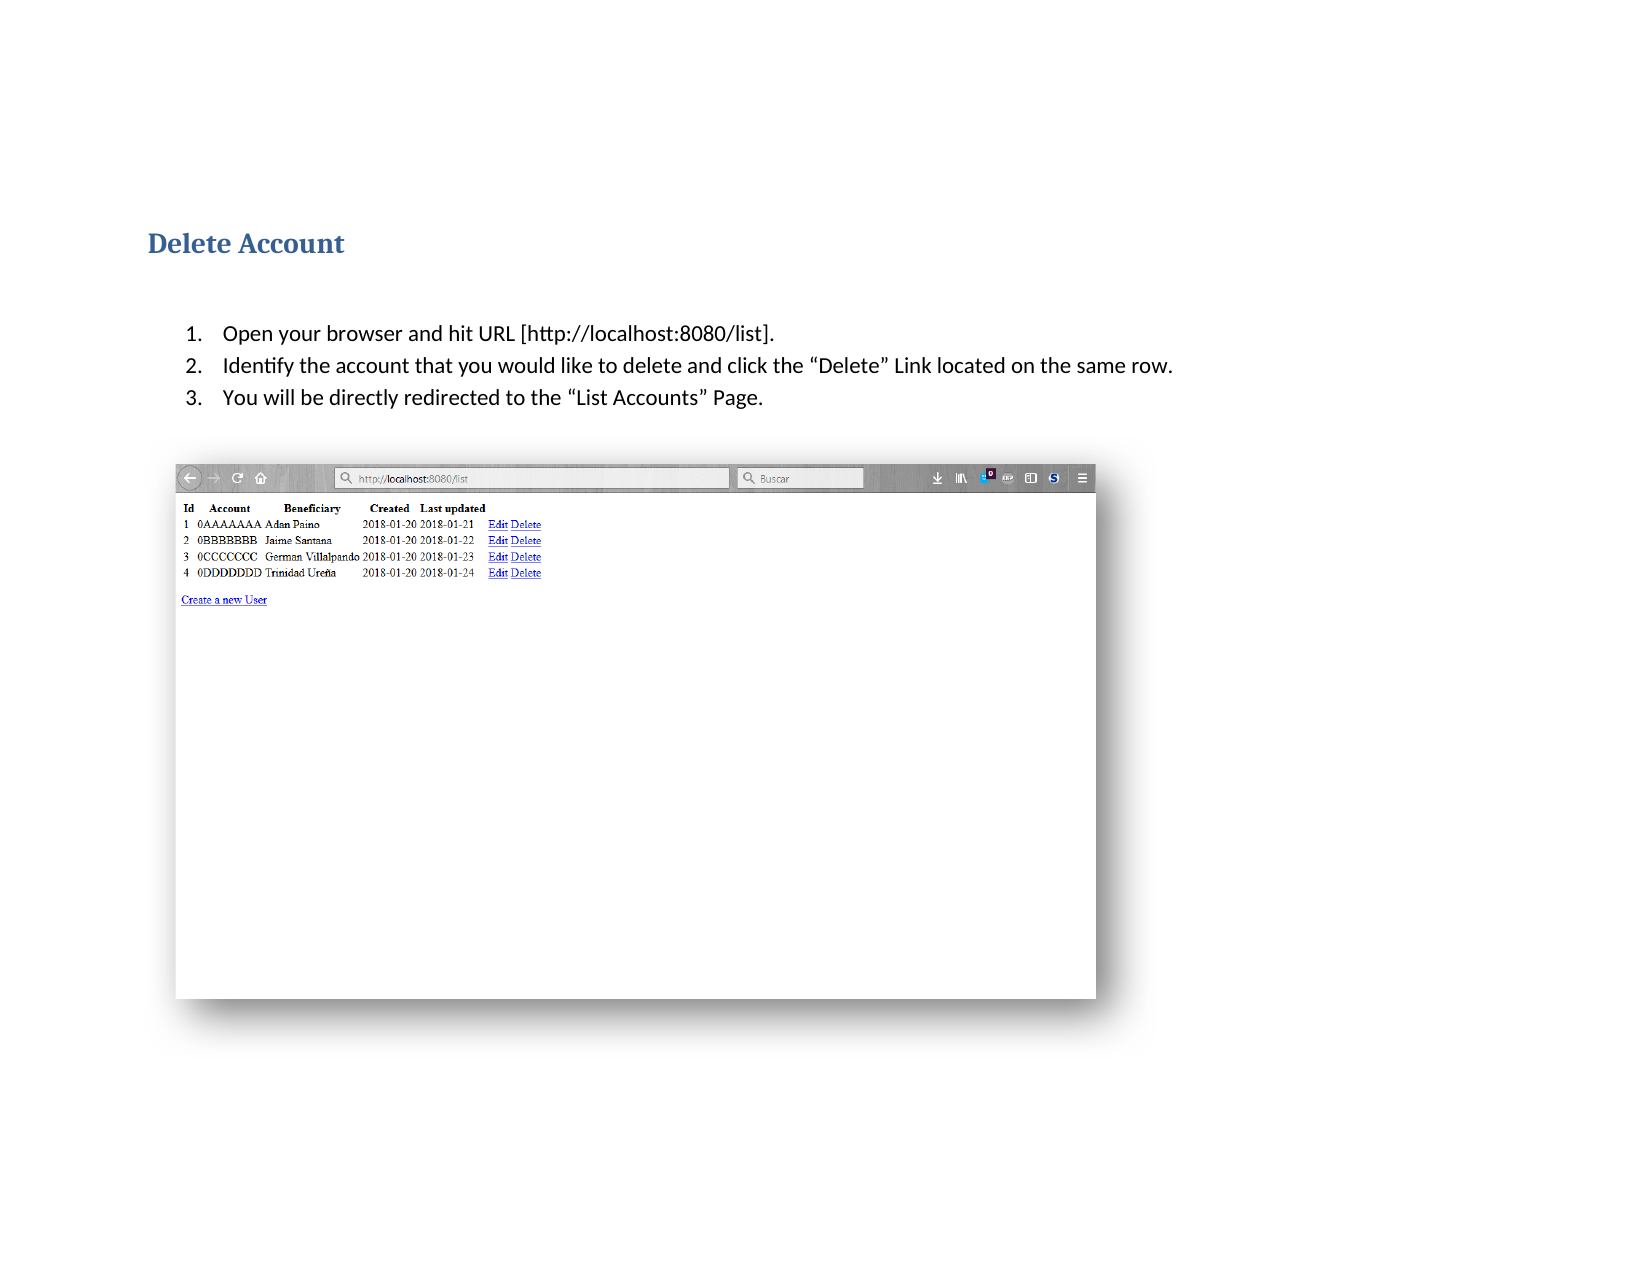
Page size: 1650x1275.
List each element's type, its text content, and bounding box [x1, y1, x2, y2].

subtitle Delete Account [148, 227, 1502, 261]
list Open your browser and hit URL [http://localhost:8080/list]. [185, 319, 1502, 347]
list You will be directly redirected to the “List Accounts” Page. [185, 383, 1502, 411]
picture [175, 464, 1096, 999]
list Identify the account that you would like to delete and click the “Delete” Link located on the same row. [185, 351, 1502, 379]
